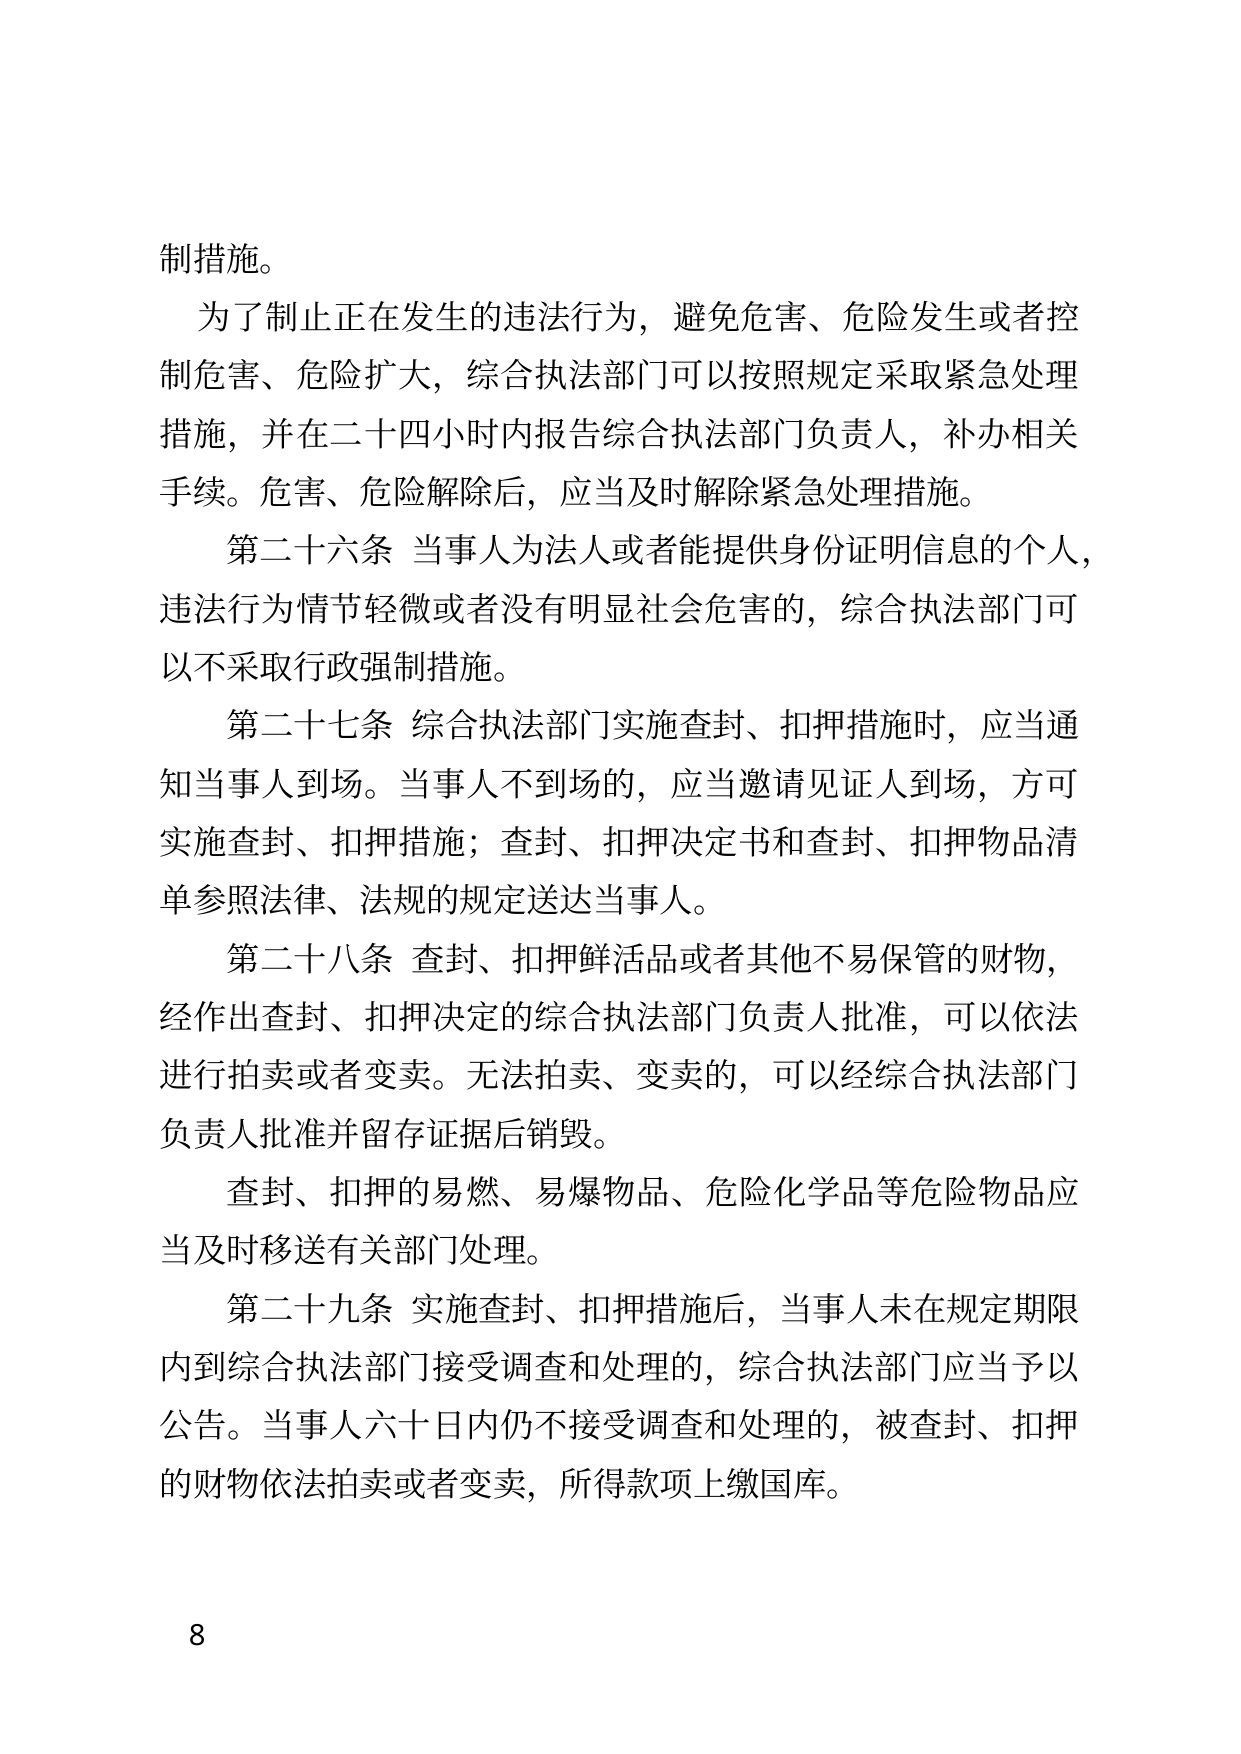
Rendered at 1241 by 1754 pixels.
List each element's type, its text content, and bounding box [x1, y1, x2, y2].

text 第二十八条 查封、扣押鲜活品或者其他不易保管的财物，经作出查封、扣押决定的综合执法部门负责人批准，可以依法进行拍卖或者变卖。无法拍卖、变卖的，可以经综合执法部门负责人批准并留存证据后销毁。 [159, 924, 1081, 1158]
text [159, 224, 1081, 283]
text 查封、扣押的易燃、易爆物品、危险化学品等危险物品应当及时移送有关部门处理。 [159, 1158, 1081, 1274]
text 第二十七条 综合执法部门实施查封、扣押措施时，应当通知当事人到场。当事人不到场的，应当邀请见证人到场，方可实施查封、扣押措施；查封、扣押决定书和查封、扣押物品清单参照法律、法规的规定送达当事人。 [159, 691, 1081, 924]
text 为了制止正在发生的违法行为，避免危害、危险发生或者控制危害、危险扩大，综合执法部门可以按照规定采取紧急处理措施，并在二十四小时内报告综合执法部门负责人，补办相关手续。危害、危险解除后，应当及时解除紧急处理措施。 [159, 283, 1081, 516]
text 第二十九条 实施查封、扣押措施后，当事人未在规定期限内到综合执法部门接受调查和处理的，综合执法部门应当予以公告。当事人六十日内仍不接受调查和处理的，被查封、扣押的财物依法拍卖或者变卖，所得款项上缴国库。 [159, 1274, 1081, 1508]
text 第二十六条 当事人为法人或者能提供身份证明信息的个人，违法行为情节轻微或者没有明显社会危害的，综合执法部门可以不采取行政强制措施。 [159, 516, 1081, 691]
